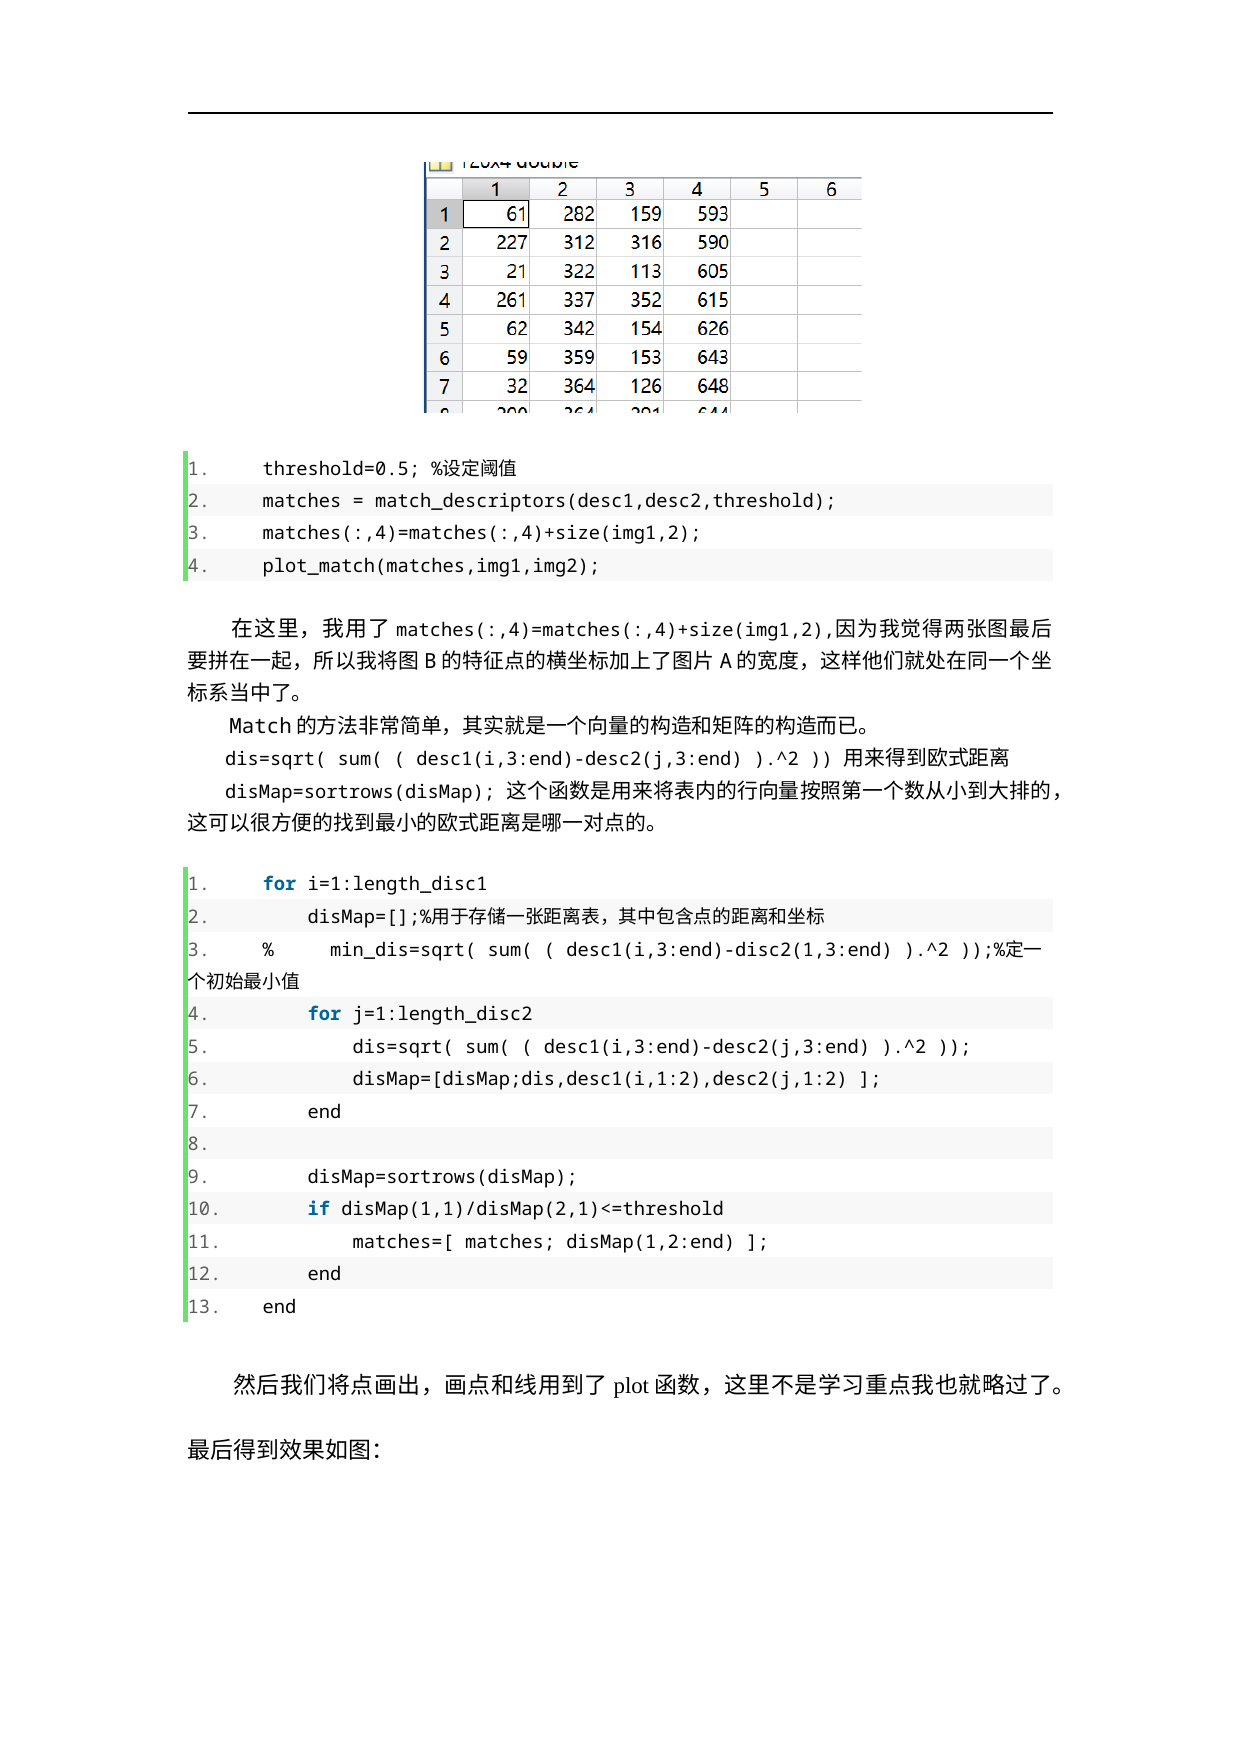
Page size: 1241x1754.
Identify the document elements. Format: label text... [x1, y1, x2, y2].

list end [188, 1289, 1053, 1322]
list for j=1:length_disc2 [188, 997, 1053, 1029]
list for i=1:length_disc1 [188, 867, 1053, 899]
picture [422, 162, 862, 413]
list threshold=0.5; %设定阈值 [188, 451, 1053, 484]
text 在这里，我用了matches(:,4)=matches(:,4)+size(img1,2),因为我觉得两张图最后要拼在一起，所以我将图B的特征点的横坐标加上了图片A的宽度，这样他们就处在同一个坐标系当中了。 [187, 610, 1053, 708]
text 然后我们将点画出，画点和线用到了plot函数，这里不是学习重点我也就略过了。最后得到效果如图： [187, 1351, 1053, 1481]
list dis=sqrt( sum( ( desc1(i,3:end)-desc2(j,3:end) ).^2 )); [188, 1029, 1053, 1062]
list if disMap(1,1)/disMap(2,1)<=threshold [188, 1192, 1053, 1224]
text dis=sqrt( sum( ( desc1(i,3:end)-desc2(j,3:end) ).^2 )) 用来得到欧式距离 [187, 740, 1053, 773]
list disMap=sortrows(disMap); [188, 1159, 1053, 1192]
list plot_match(matches,img1,img2); [188, 549, 1053, 581]
list % min_dis=sqrt( sum( ( desc1(i,3:end)-disc2(1,3:end) ).^2 ));%定一个初始最小值 [188, 932, 1053, 997]
list matches = match_descriptors(desc1,desc2,threshold); [188, 484, 1053, 516]
text Match的方法非常简单，其实就是一个向量的构造和矩阵的构造而已。 [187, 708, 1053, 740]
text disMap=sortrows(disMap); 这个函数是用来将表内的行向量按照第一个数从小到大排的，这可以很方便的找到最小的欧式距离是哪一对点的。 [187, 773, 1053, 838]
list matches(:,4)=matches(:,4)+size(img1,2); [188, 516, 1053, 549]
list end [188, 1094, 1053, 1127]
list disMap=[disMap;dis,desc1(i,1:2),desc2(j,1:2) ]; [188, 1062, 1053, 1094]
list end [188, 1257, 1053, 1289]
list disMap=[];%用于存储一张距离表，其中包含点的距离和坐标 [188, 899, 1053, 932]
list matches=[ matches; disMap(1,2:end) ]; [188, 1224, 1053, 1257]
